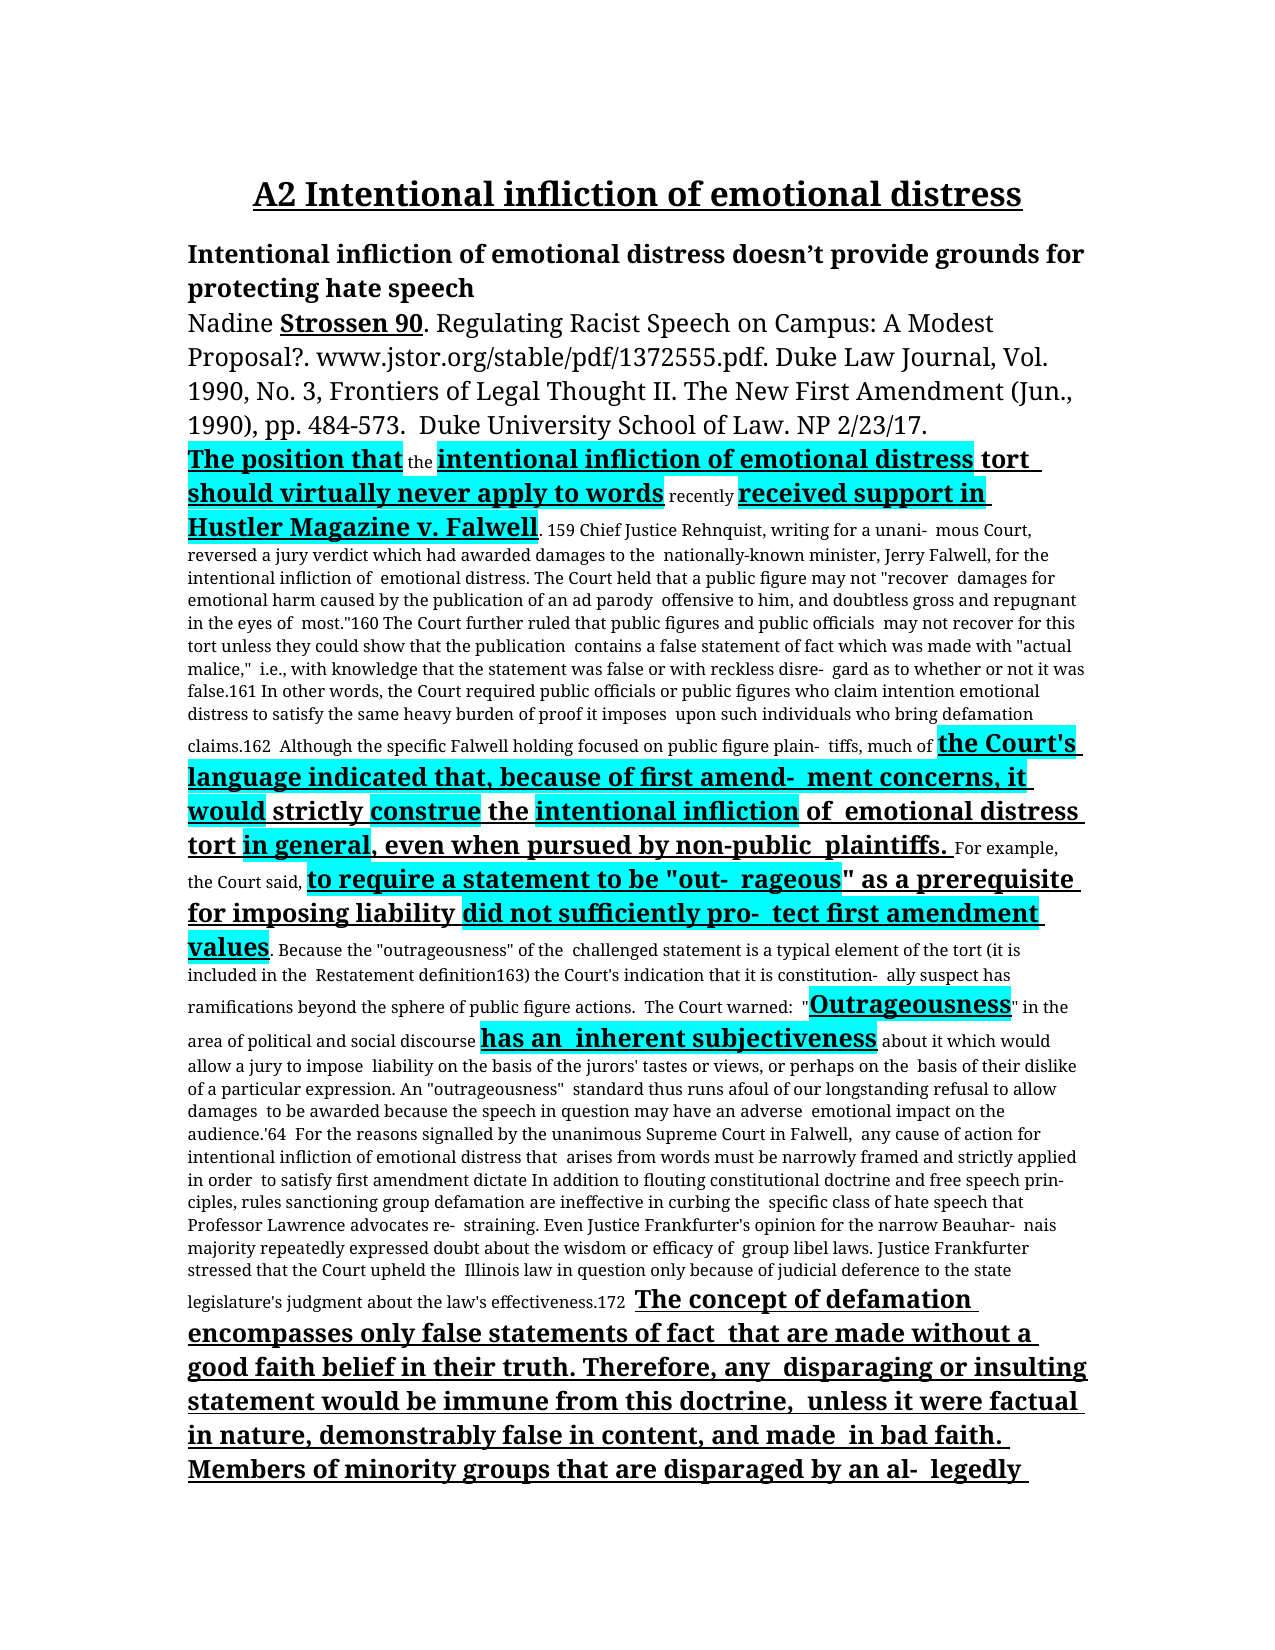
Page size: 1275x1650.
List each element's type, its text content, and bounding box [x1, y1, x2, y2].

subtitle A2 Intentional infliction of emotional distress [187, 171, 1087, 216]
text Nadine Strossen 90. Regulating Racist Speech on Campus: A Modest Proposal?. www.jstor.org/stable/pdf/1372555.pdf. Duke Law Journal, Vol. 1990, No. 3, Frontiers of Legal Thought II. The New First Amendment (Jun., 1990), pp. 484-573. Duke University School of Law. NP 2/23/17. [187, 305, 1087, 441]
subtitle Intentional infliction of emotional distress doesn’t provide grounds for protecting hate speech [187, 237, 1087, 305]
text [187, 1380, 1087, 1486]
